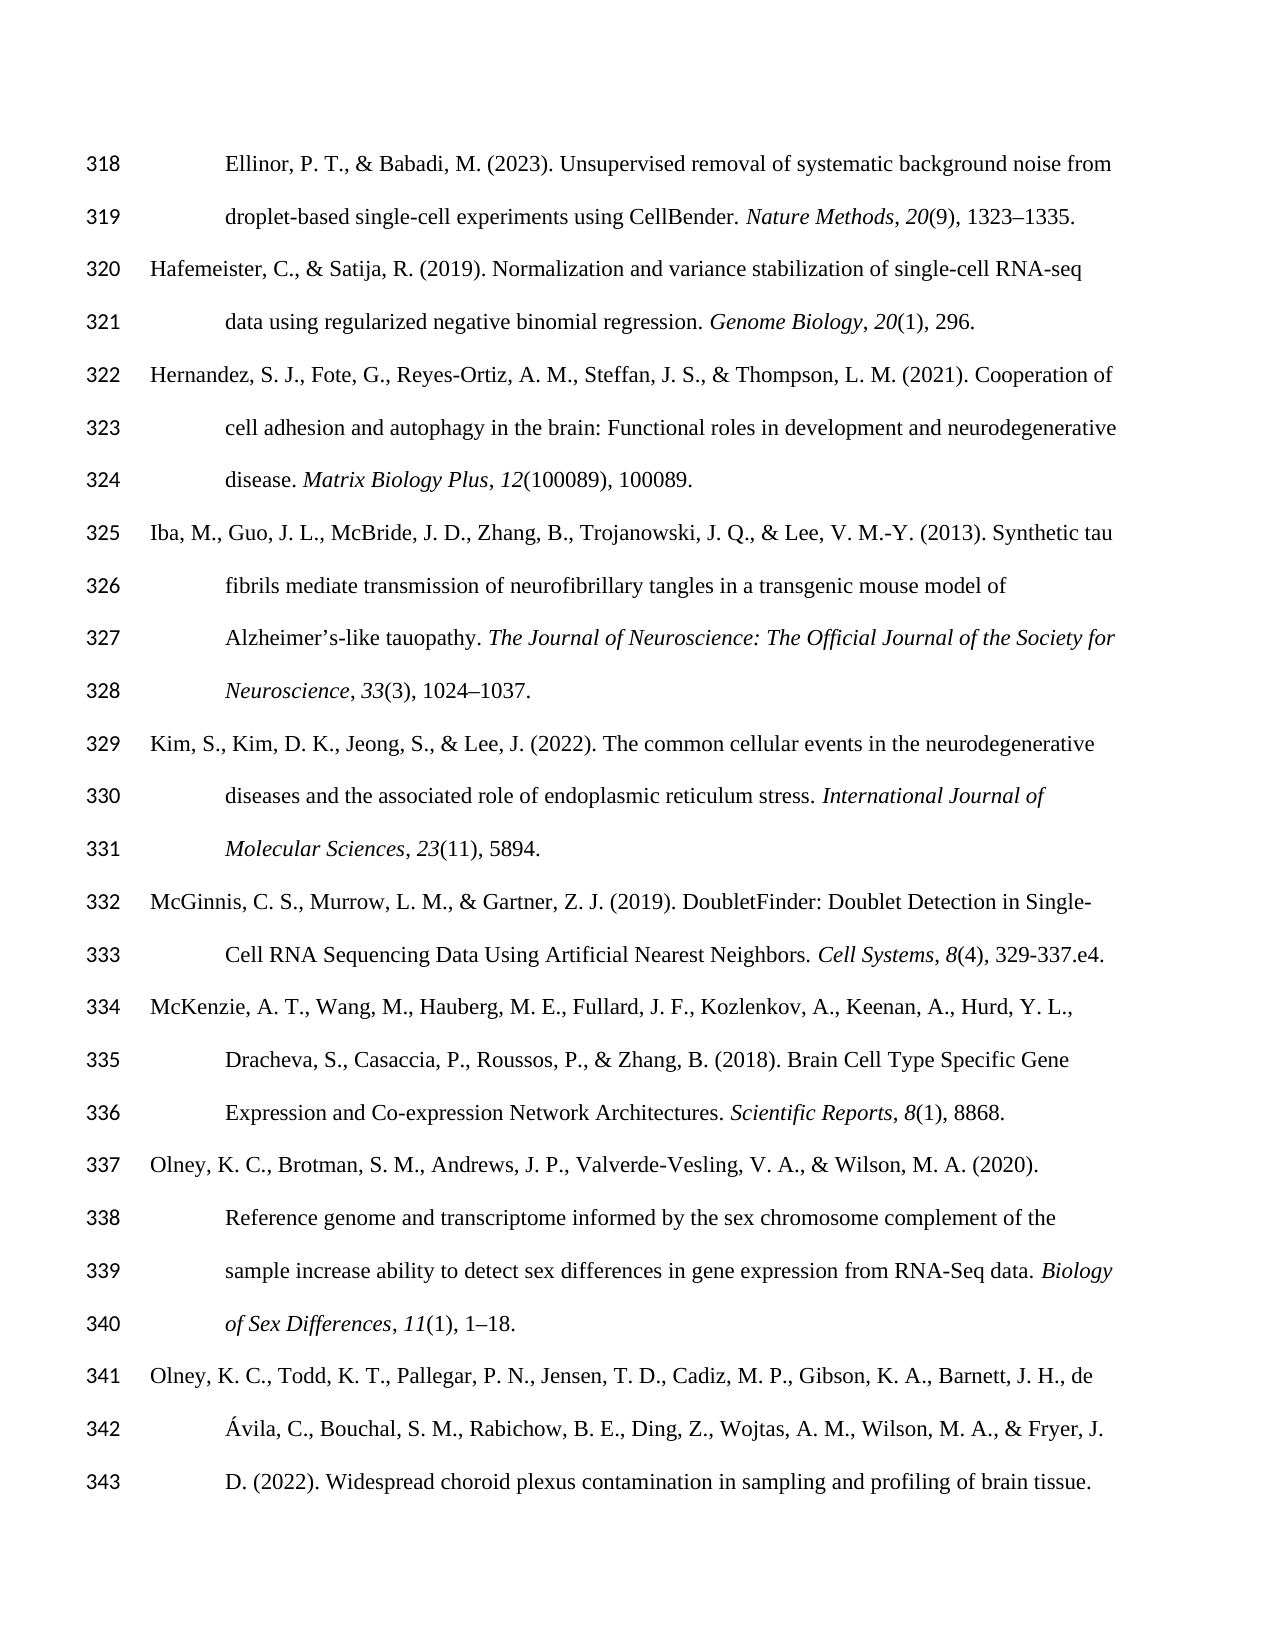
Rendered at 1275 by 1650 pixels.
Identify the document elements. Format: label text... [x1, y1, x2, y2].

text Hafemeister, C., & Satija, R. (2019). Normalization and variance stabilization of single-cell RNA-seq data using regularized negative binomial regression. Genome Biology, 20(1), 296. [150, 255, 1125, 334]
text Iba, M., Guo, J. L., McBride, J. D., Zhang, B., Trojanowski, J. Q., & Lee, V. M.-Y. (2013). Synthetic tau fibrils mediate transmission of neurofibrillary tangles in a transgenic mouse model of Alzheimer’s-like tauopathy. The Journal of Neuroscience: The Official Journal of the Society for Neuroscience, 33(3), 1024–1037. [150, 519, 1125, 703]
text Olney, K. C., Brotman, S. M., Andrews, J. P., Valverde-Vesling, V. A., & Wilson, M. A. (2020). Reference genome and transcriptome informed by the sex chromosome complement of the sample increase ability to detect sex differences in gene expression from RNA-Seq data. Biology of Sex Differences, 11(1), 1–18. [150, 1151, 1125, 1336]
text Hernandez, S. J., Fote, G., Reyes-Ortiz, A. M., Steffan, J. S., & Thompson, L. M. (2021). Cooperation of cell adhesion and autophagy in the brain: Functional roles in development and neurodegenerative disease. Matrix Biology Plus, 12(100089), 100089. [150, 361, 1125, 493]
text McGinnis, C. S., Murrow, L. M., & Gartner, Z. J. (2019). DoubletFinder: Doublet Detection in Single-Cell RNA Sequencing Data Using Artificial Nearest Neighbors. Cell Systems, 8(4), 329-337.e4. [150, 888, 1125, 967]
text McKenzie, A. T., Wang, M., Hauberg, M. E., Fullard, J. F., Kozlenkov, A., Keenan, A., Hurd, Y. L., Dracheva, S., Casaccia, P., Roussos, P., & Zhang, B. (2018). Brain Cell Type Specific Gene Expression and Co-expression Network Architectures. Scientific Reports, 8(1), 8868. [150, 993, 1125, 1125]
text Kim, S., Kim, D. K., Jeong, S., & Lee, J. (2022). The common cellular events in the neurodegenerative diseases and the associated role of endoplasmic reticulum stress. International Journal of Molecular Sciences, 23(11), 5894. [150, 730, 1125, 862]
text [150, 1362, 1125, 1494]
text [150, 150, 1125, 229]
